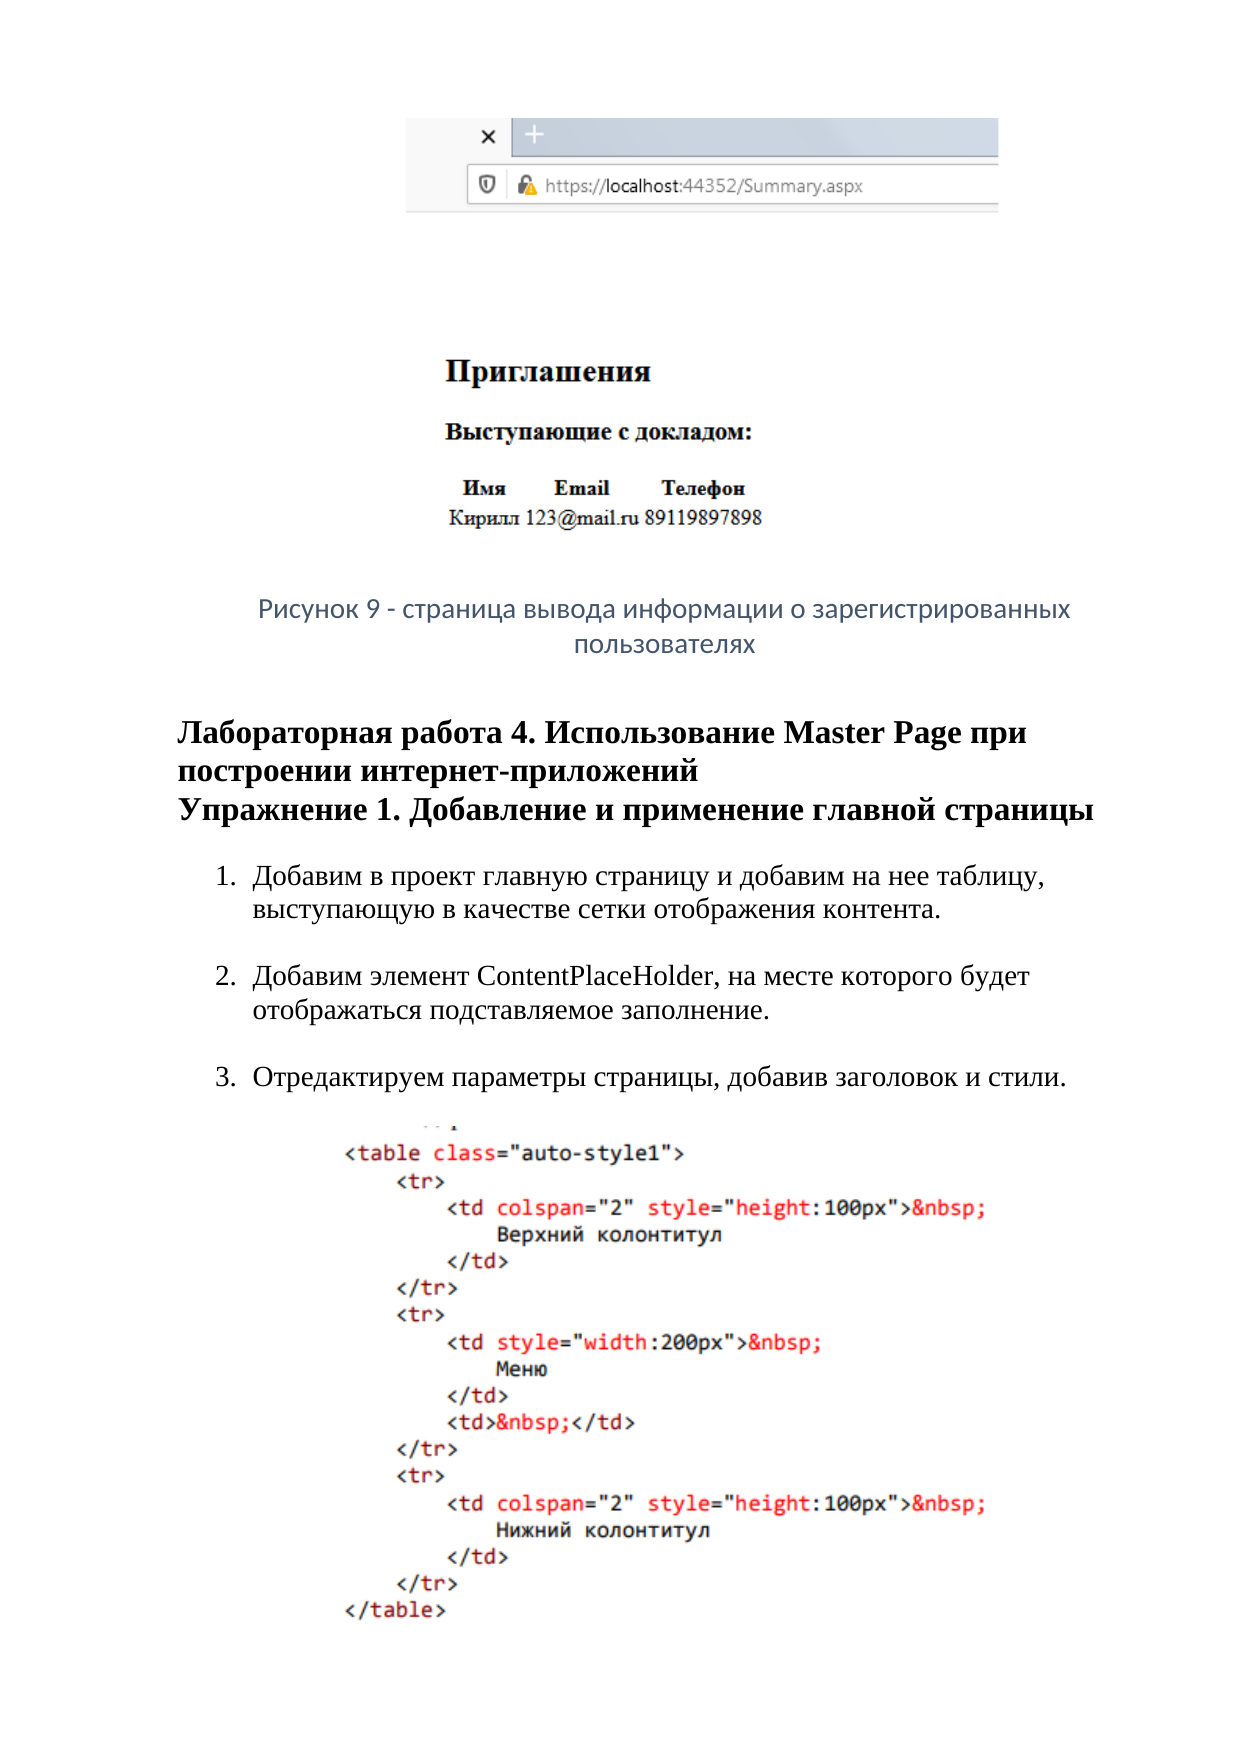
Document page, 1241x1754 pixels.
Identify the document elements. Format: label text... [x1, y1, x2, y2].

picture [405, 118, 999, 560]
list Добавим в проект главную страницу и добавим на нее таблицу, выступающую в качестве сетки отображения контента. [215, 858, 1152, 925]
picture [252, 1126, 1051, 1625]
list Отредактируем параметры страницы, добавив заголовок и стили. [215, 1059, 1152, 1093]
text Упражнение 1. Добавление и применение главной страницы [177, 789, 1152, 827]
text Лабораторная работа 4. Использование Master Page при построении интернет-приложений [177, 712, 1152, 789]
list Добавим элемент ContentPlaceHolder, на месте которого будет отображаться подставляемое заполнение. [215, 958, 1152, 1026]
